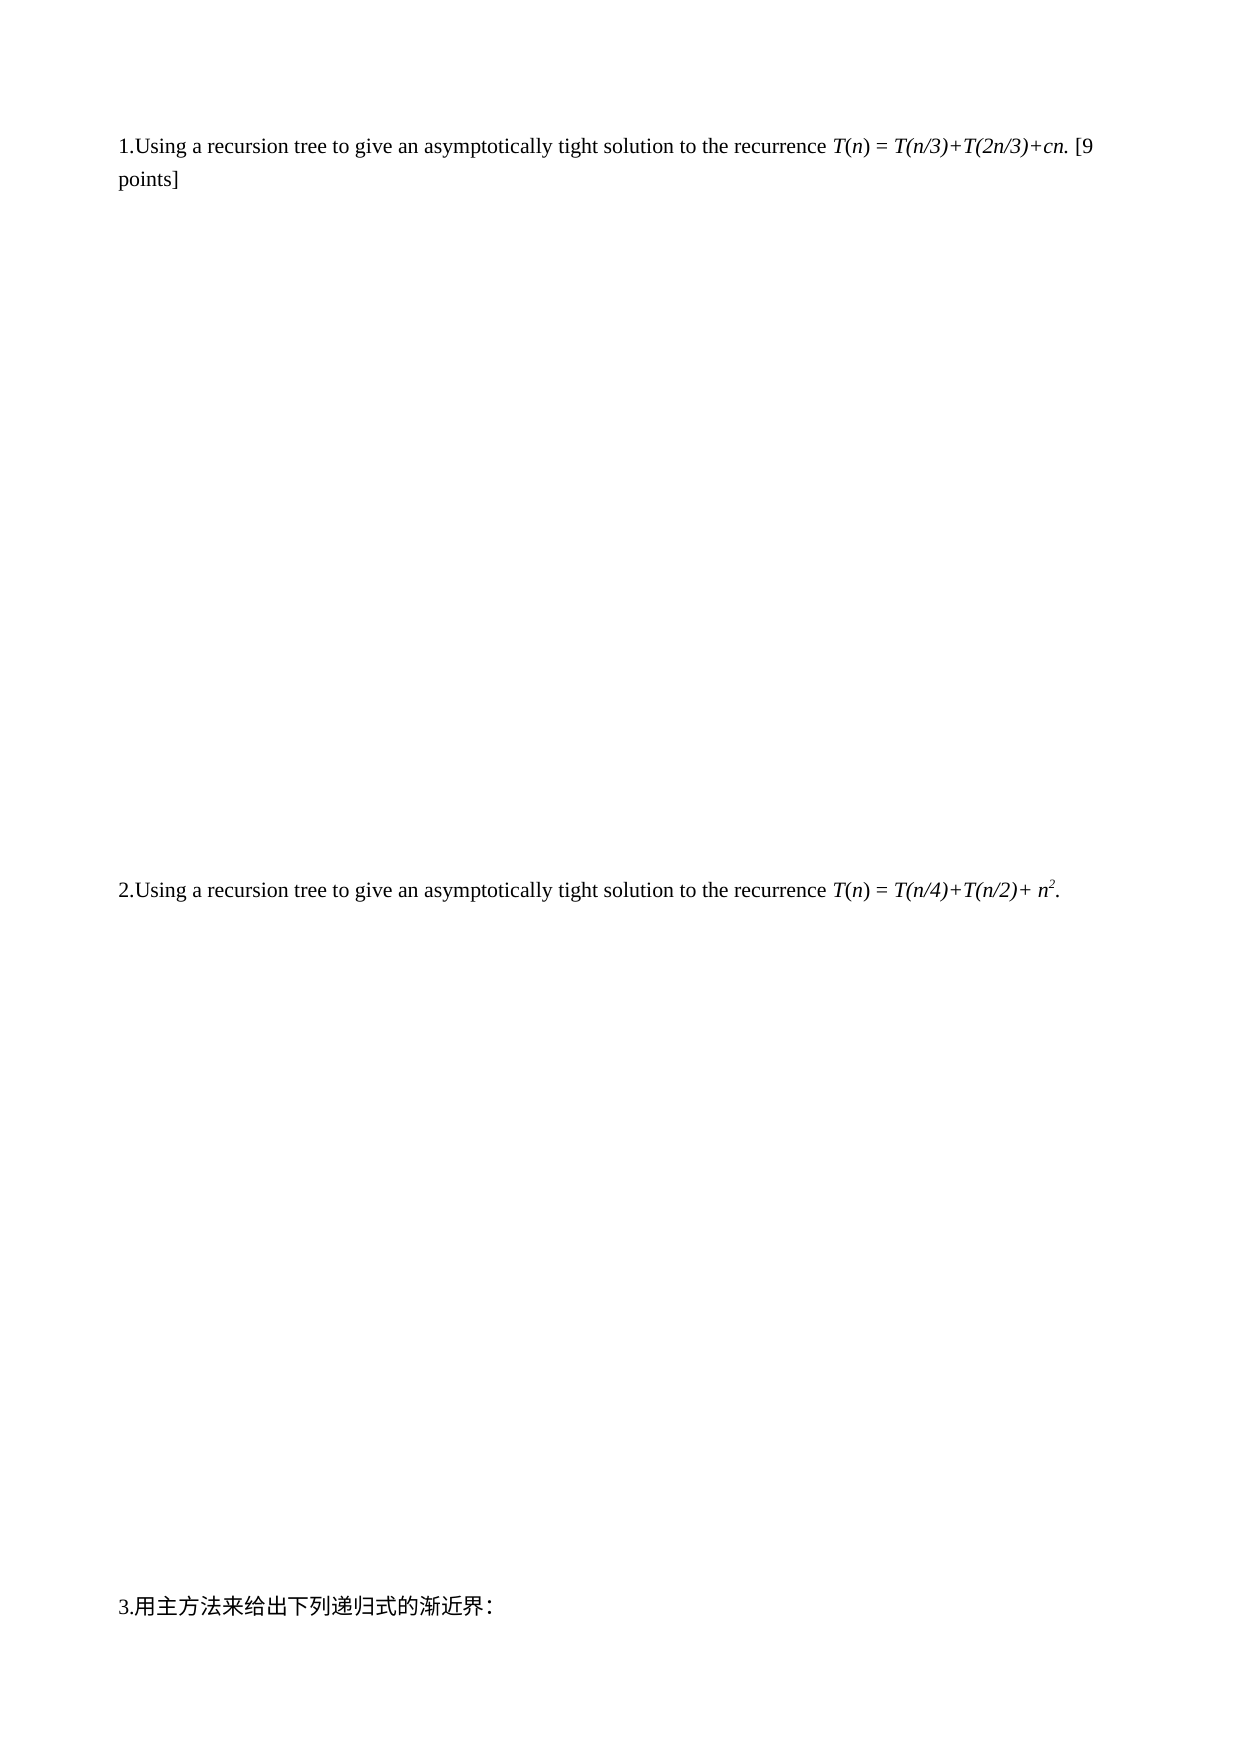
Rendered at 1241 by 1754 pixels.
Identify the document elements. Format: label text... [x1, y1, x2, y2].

text 2.Using a recursion tree to give an asymptotically tight solution to the recurrence T(n) = T(n/4)+T(n/2)+ n2. [118, 874, 1122, 906]
text 1.Using a recursion tree to give an asymptotically tight solution to the recurrence T(n) = T(n/3)+T(2n/3)+cn. [9 points] [118, 129, 1122, 194]
text 3.用主方法来给出下列递归式的渐近界： [118, 1589, 1122, 1621]
